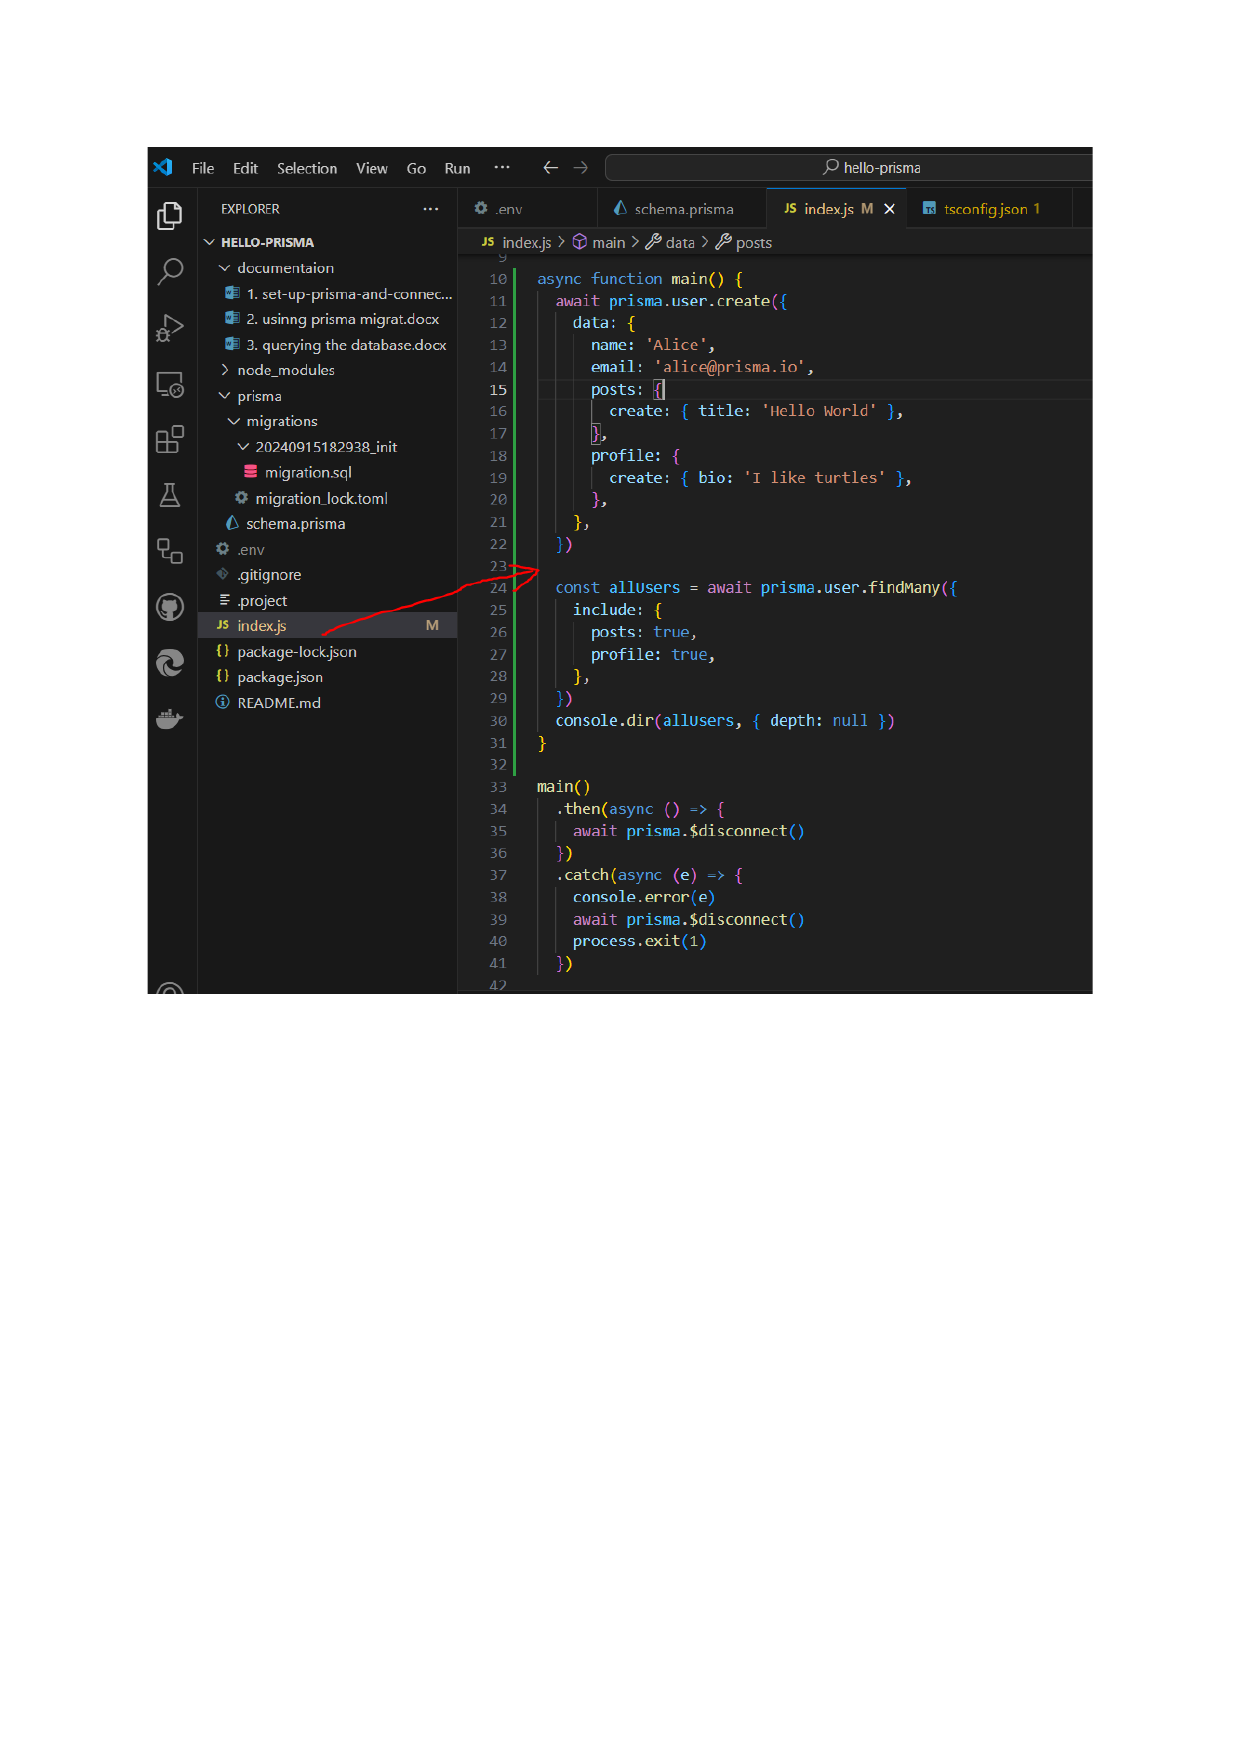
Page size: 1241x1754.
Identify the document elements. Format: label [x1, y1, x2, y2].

picture [147, 147, 1093, 994]
